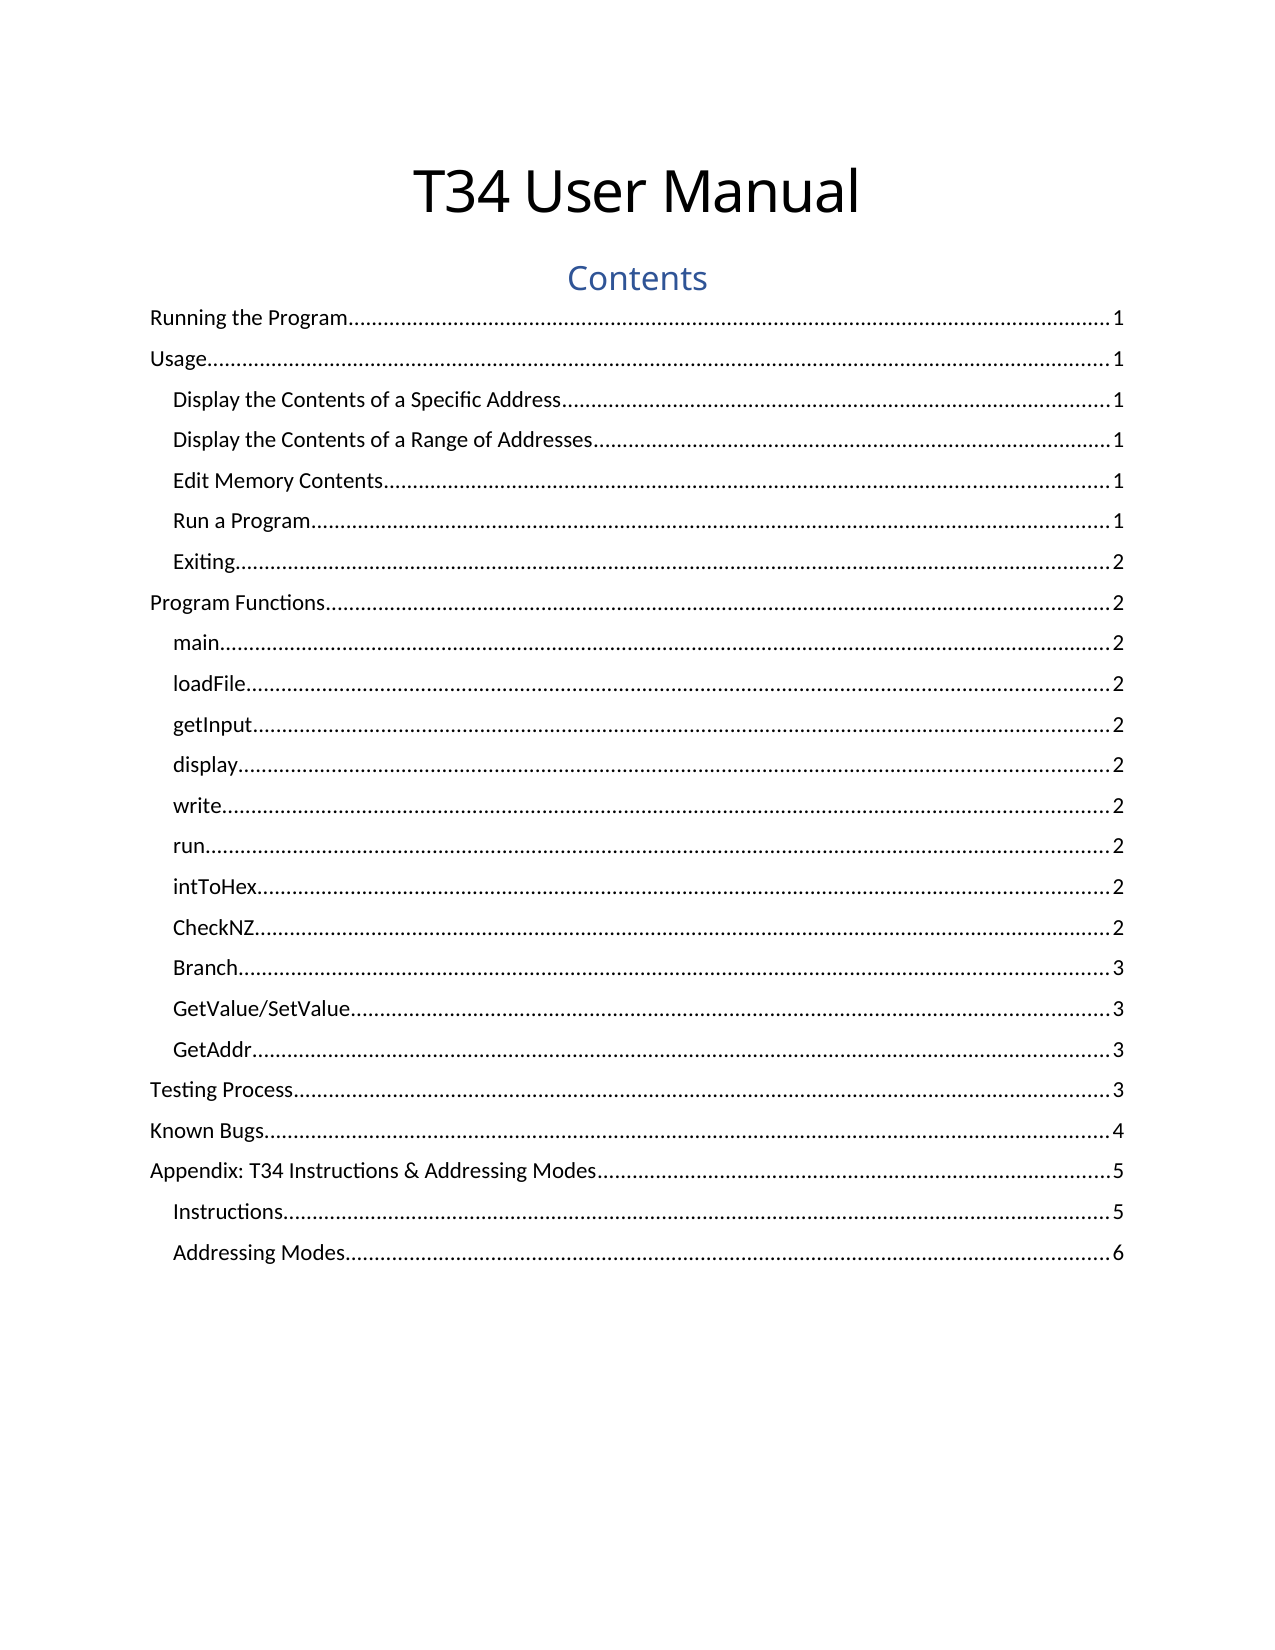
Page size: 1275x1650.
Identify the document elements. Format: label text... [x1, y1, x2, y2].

title T34 User Manual [150, 150, 1125, 229]
